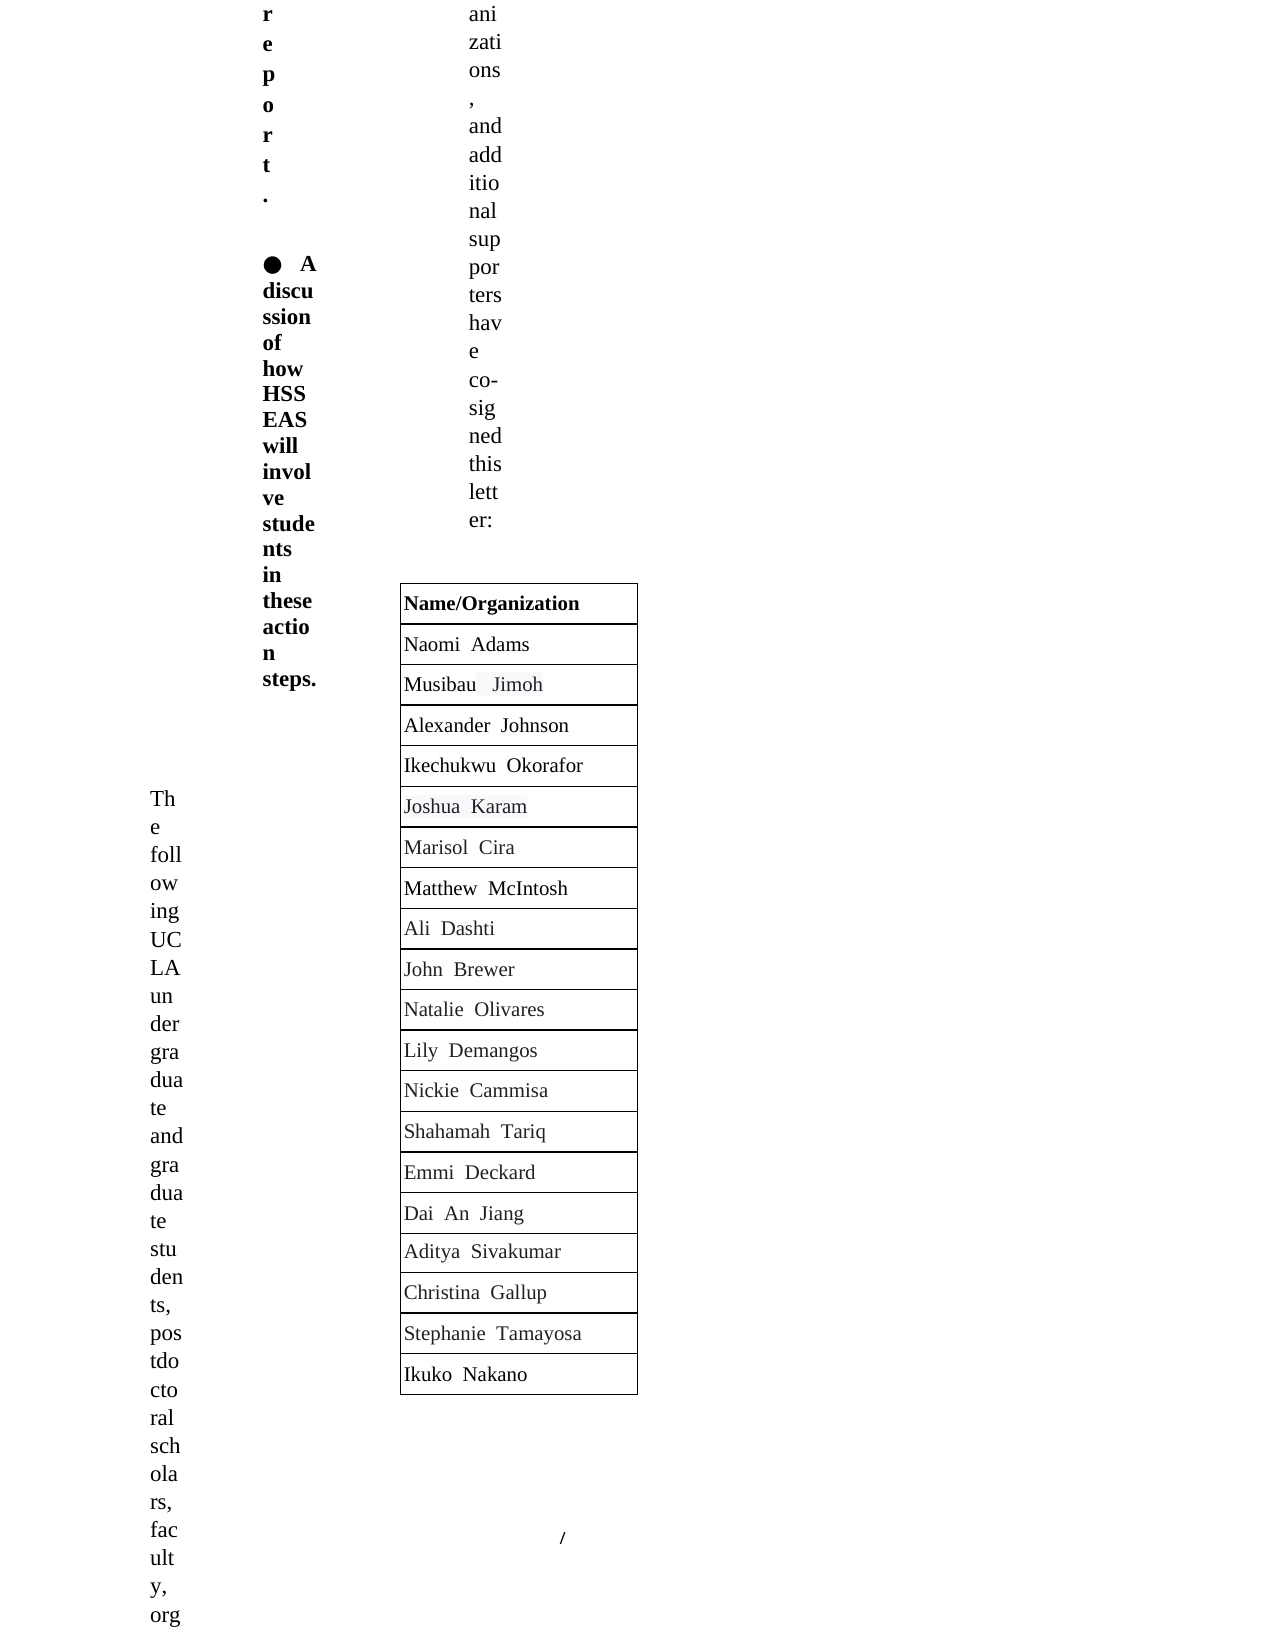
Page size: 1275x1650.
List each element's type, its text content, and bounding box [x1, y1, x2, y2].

table_cell Aditya Sivakumar [401, 1234, 637, 1272]
table_cell Ikuko Nakano [401, 1354, 637, 1393]
table_cell Lily Demangos [401, 1031, 637, 1070]
table_cell Marisol Cira [401, 828, 637, 867]
table_cell John Brewer [401, 950, 637, 989]
text The following UCLA undergraduate and graduate students, postdoctoral scholars, faculty, organizations, and additional supporters have co-signed this letter: [150, 785, 184, 1627]
table_cell Dai An Jiang [401, 1193, 637, 1232]
table_cell Matthew McIntosh [401, 868, 637, 907]
table_header Name/Organization [401, 584, 637, 623]
text / [319, 1527, 565, 1549]
table_cell Emmi Deckard [401, 1153, 637, 1192]
table_cell Alexander Johnson [401, 706, 637, 745]
table_cell Musibau Jimoh [401, 665, 637, 704]
table_cell Joshua Karam [401, 787, 637, 826]
table_cell Ali Dashti [401, 909, 637, 948]
table_cell Naomi Adams [401, 625, 637, 664]
table_cell Nickie Cammisa [401, 1071, 637, 1111]
table_cell Christina Gallup [401, 1273, 637, 1312]
table_cell Ikechukwu Okorafor [401, 746, 637, 786]
table_cell Stephanie Tamayosa [401, 1314, 637, 1353]
text The following UCLA undergraduate and graduate students, postdoctoral scholars, faculty, organizations, and additional supporters have co-signed this letter: [469, 0, 502, 533]
table_cell Natalie Olivares [401, 990, 637, 1029]
table_cell Shahamah Tariq [401, 1112, 637, 1151]
text ● A discussion of how HSSEAS will involve students in these action steps. [262, 247, 319, 691]
